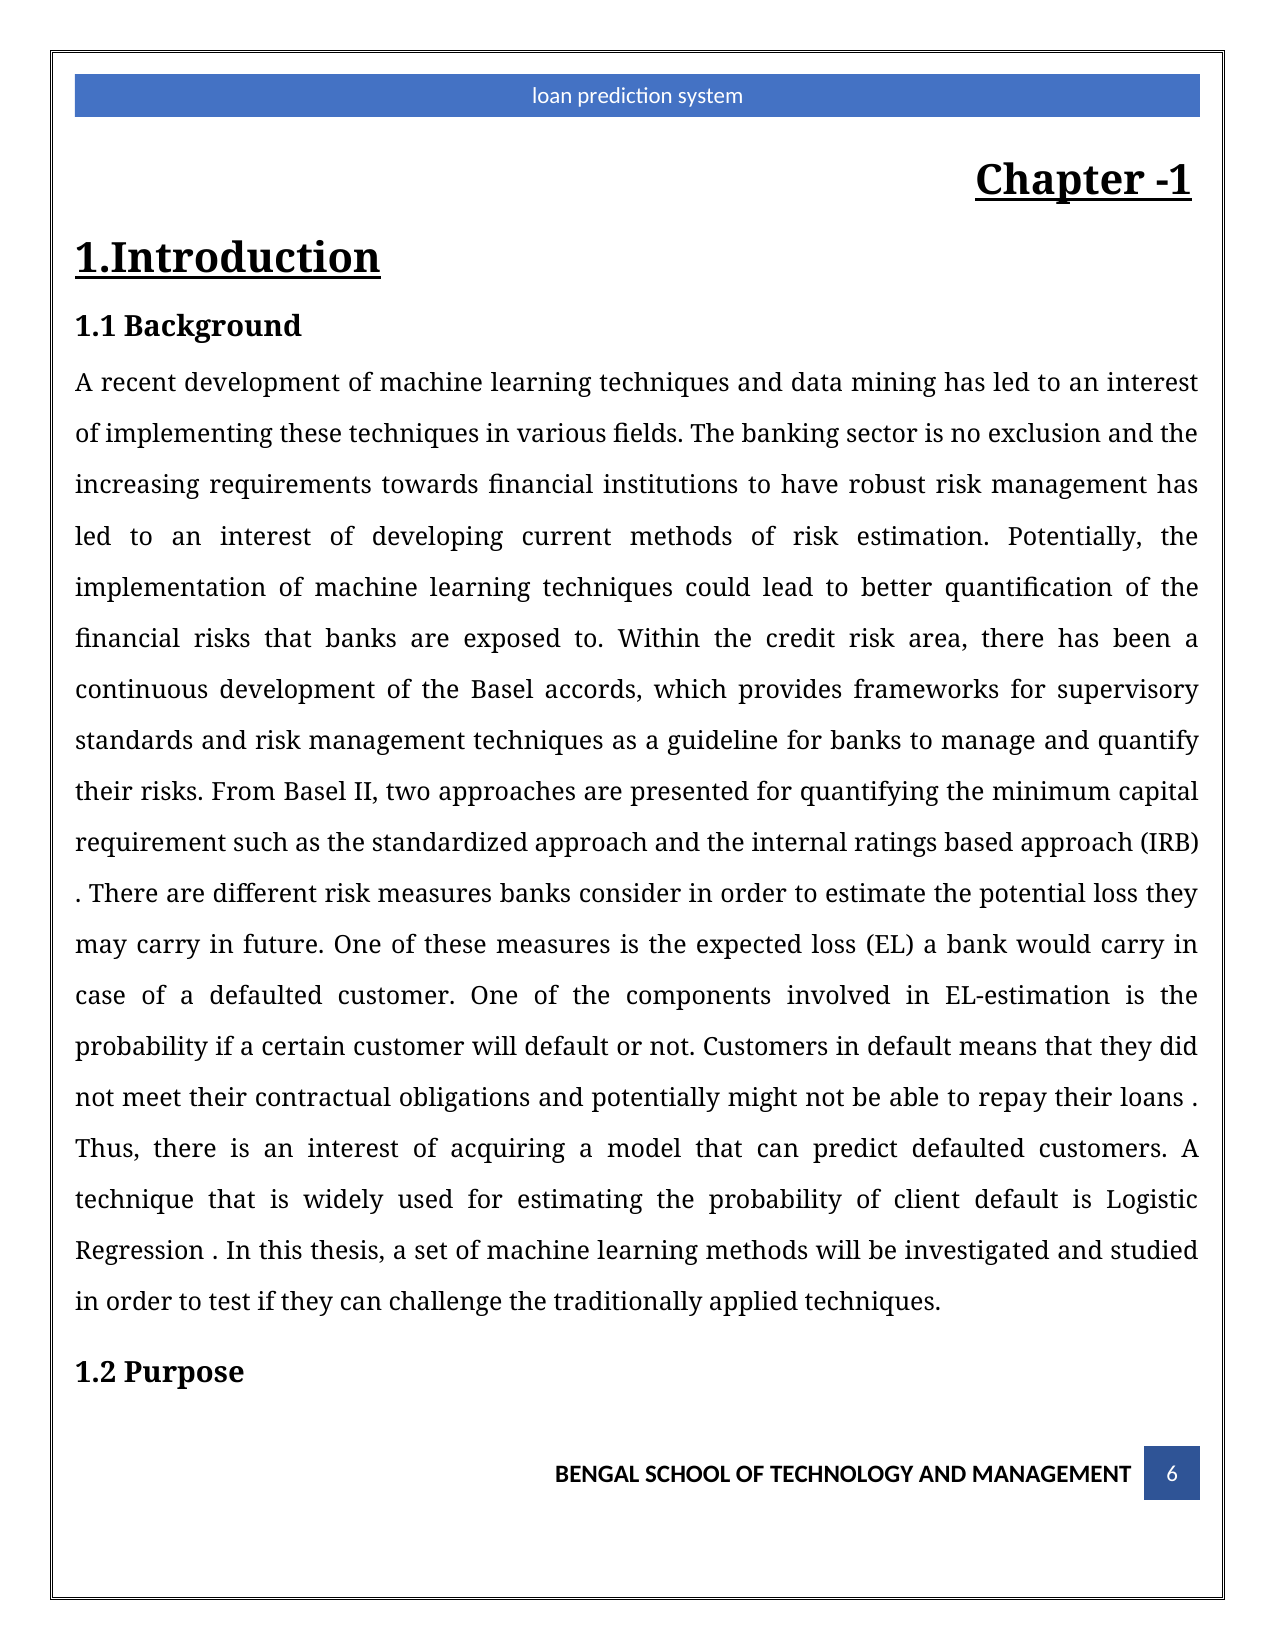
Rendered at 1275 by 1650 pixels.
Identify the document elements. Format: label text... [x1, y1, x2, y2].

text 1.Introduction [75, 228, 1200, 284]
text A recent development of machine learning techniques and data mining has led to an interest of implementing these techniques in various fields. The banking sector is no exclusion and the increasing requirements towards financial institutions to have robust risk management has led to an interest of developing current methods of risk estimation. Potentially, the implementation of machine learning techniques could lead to better quantification of the financial risks that banks are exposed to. Within the credit risk area, there has been a continuous development of the Basel accords, which provides frameworks for supervisory standards and risk management techniques as a guideline for banks to manage and quantify their risks. From Basel II, two approaches are presented for quantifying the minimum capital requirement such as the standardized approach and the internal ratings based approach (IRB) . There are different risk measures banks consider in order to estimate the potential loss they may carry in future. One of these measures is the expected loss (EL) a bank would carry in case of a defaulted customer. One of the components involved in EL-estimation is the probability if a certain customer will default or not. Customers in default means that they did not meet their contractual obligations and potentially might not be able to repay their loans . Thus, there is an interest of acquiring a model that can predict defaulted customers. A technique that is widely used for estimating the probability of client default is Logistic Regression . In this thesis, a set of machine learning methods will be investigated and studied in order to test if they can challenge the traditionally applied techniques. [75, 365, 1200, 1318]
text Chapter -1 [900, 150, 1200, 207]
text 1.1 Background [75, 306, 1200, 345]
text 1.2 Purpose [75, 1352, 1200, 1391]
